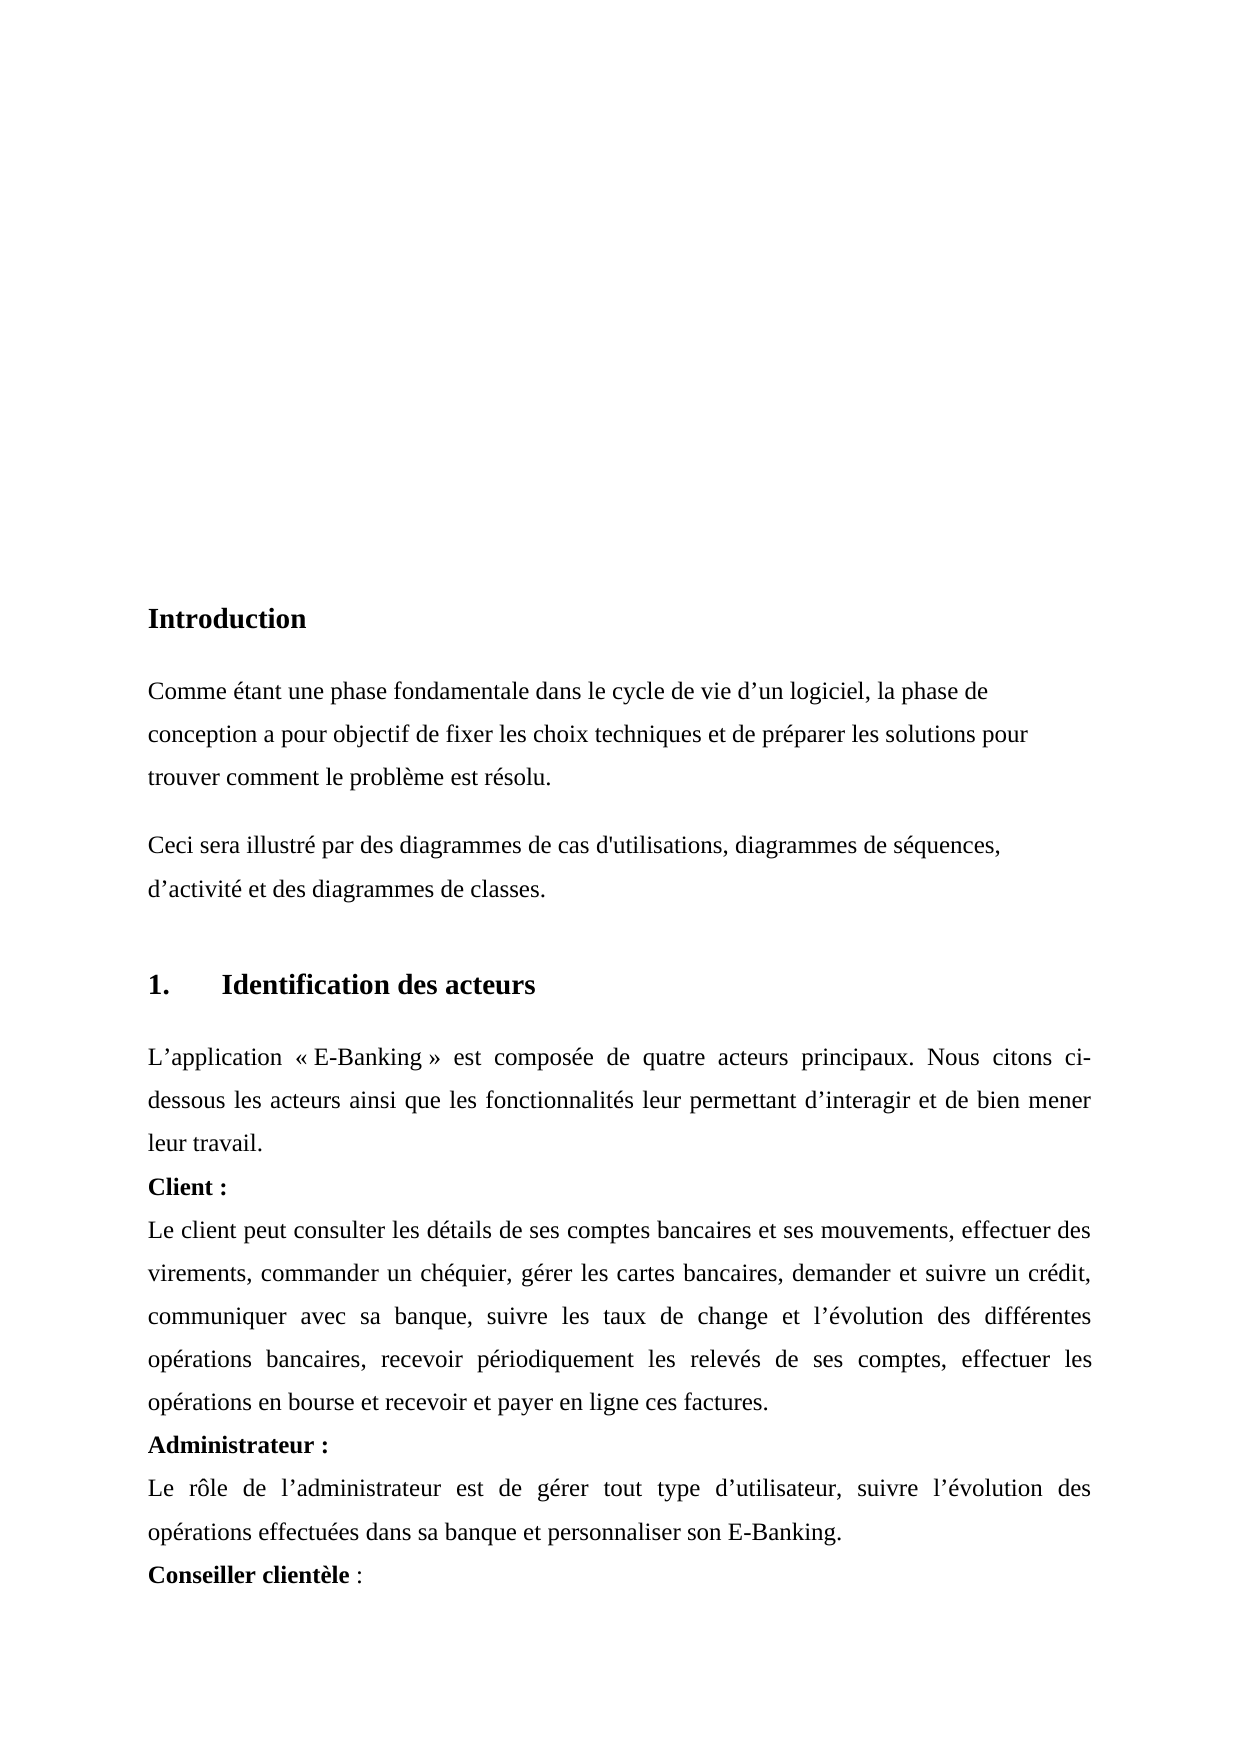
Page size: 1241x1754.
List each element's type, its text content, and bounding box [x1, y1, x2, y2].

text L’application « E-Banking » est composée de quatre acteurs principaux. Nous citons ci-dessous les acteurs ainsi que les fonctionnalités leur permettant d’interagir et de bien mener leur travail. [148, 1042, 1093, 1157]
text Ceci sera illustré par des diagrammes de cas d'utilisations, diagrammes de séquences, d’activité et des diagrammes de classes. [148, 831, 1093, 902]
text Le client peut consulter les détails de ses comptes bancaires et ses mouvements, effectuer des virements, commander un chéquier, gérer les cartes bancaires, demander et suivre un crédit, communiquer avec sa banque, suivre les taux de change et l’évolution des différentes opérations bancaires, recevoir périodiquement les relevés de ses comptes, effectuer les opérations en bourse et recevoir et payer en ligne ces factures. [148, 1215, 1093, 1416]
list Client : [148, 1172, 1093, 1200]
subtitle Identification des acteurs [148, 967, 1093, 1000]
list Conseiller clientèle : [148, 1560, 1093, 1588]
text Comme étant une phase fondamentale dans le cycle de vie d’un logiciel, la phase de conception a pour objectif de fixer les choix techniques et de préparer les solutions pour trouver comment le problème est résolu. [148, 676, 1093, 791]
subtitle Introduction [148, 601, 1093, 634]
list Administrateur : [148, 1430, 1093, 1459]
text Le rôle de l’administrateur est de gérer tout type d’utilisateur, suivre l’évolution des opérations effectuées dans sa banque et personnaliser son E-Banking. [148, 1473, 1093, 1545]
